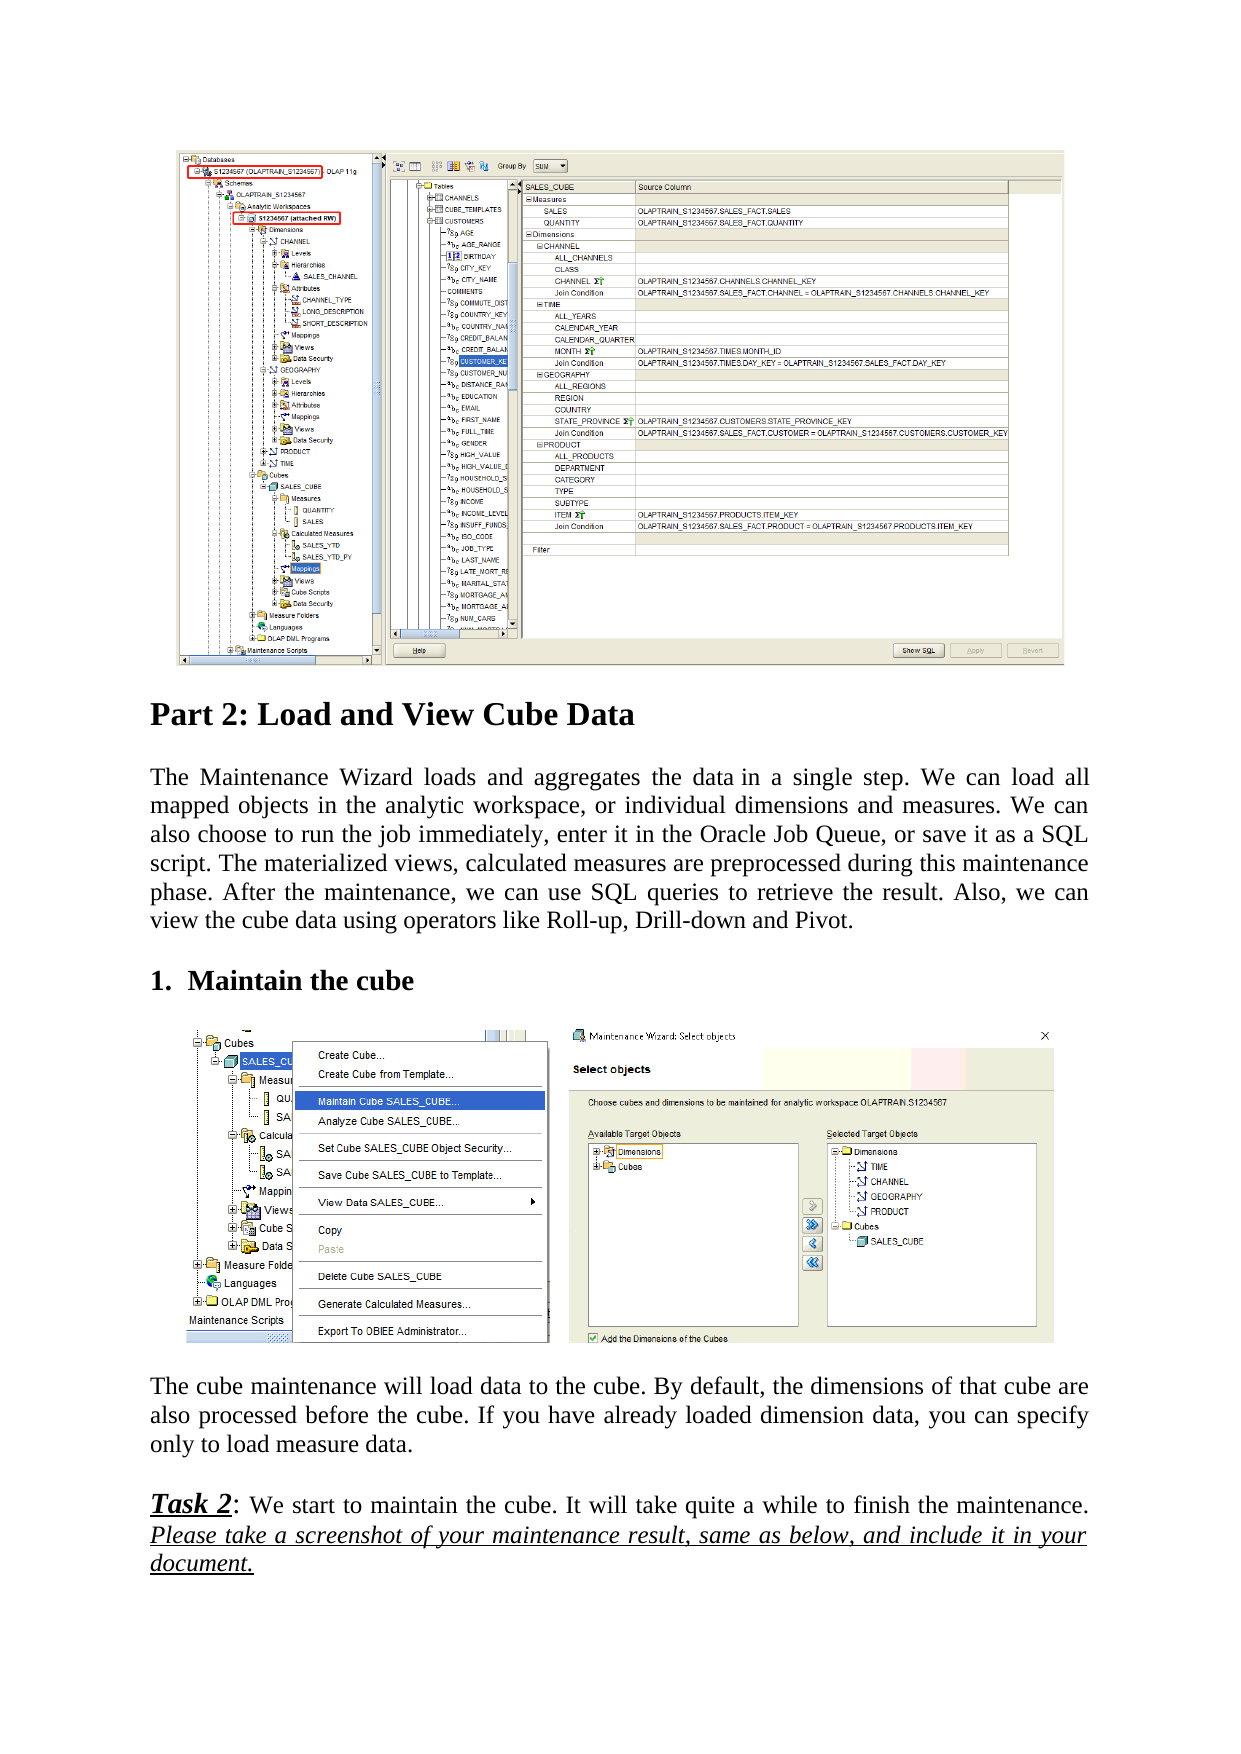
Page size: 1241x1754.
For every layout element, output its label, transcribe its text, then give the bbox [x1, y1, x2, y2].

text The Maintenance Wizard loads and aggregates the data in a single step. We can load all mapped objects in the analytic workspace, or individual dimensions and measures. We can also choose to run the job immediately, enter it in the Oracle Job Queue, or save it as a SQL script. The materialized views, calculated measures are preprocessed during this maintenance phase. After the maintenance, we can use SQL queries to retrieve the result. Also, we can view the cube data using operators like Roll-up, Drill-down and Pivot. [150, 762, 1090, 934]
picture [568, 1025, 1055, 1343]
text Task 2: We start to maintain the cube. It will take quite a while to finish the maintenance. Please take a screenshot of your maintenance result, same as below, and include it in your document. [150, 1486, 1090, 1577]
text The cube maintenance will load data to the cube. By default, the dimensions of that cube are also processed before the cube. If you have already loaded dimension data, you can specify only to load measure data. [150, 1371, 1090, 1457]
picture [175, 150, 1065, 666]
list Maintain the cube [150, 963, 1090, 996]
text Part 2: Load and View Cube Data [150, 694, 1090, 733]
picture [186, 1030, 550, 1343]
